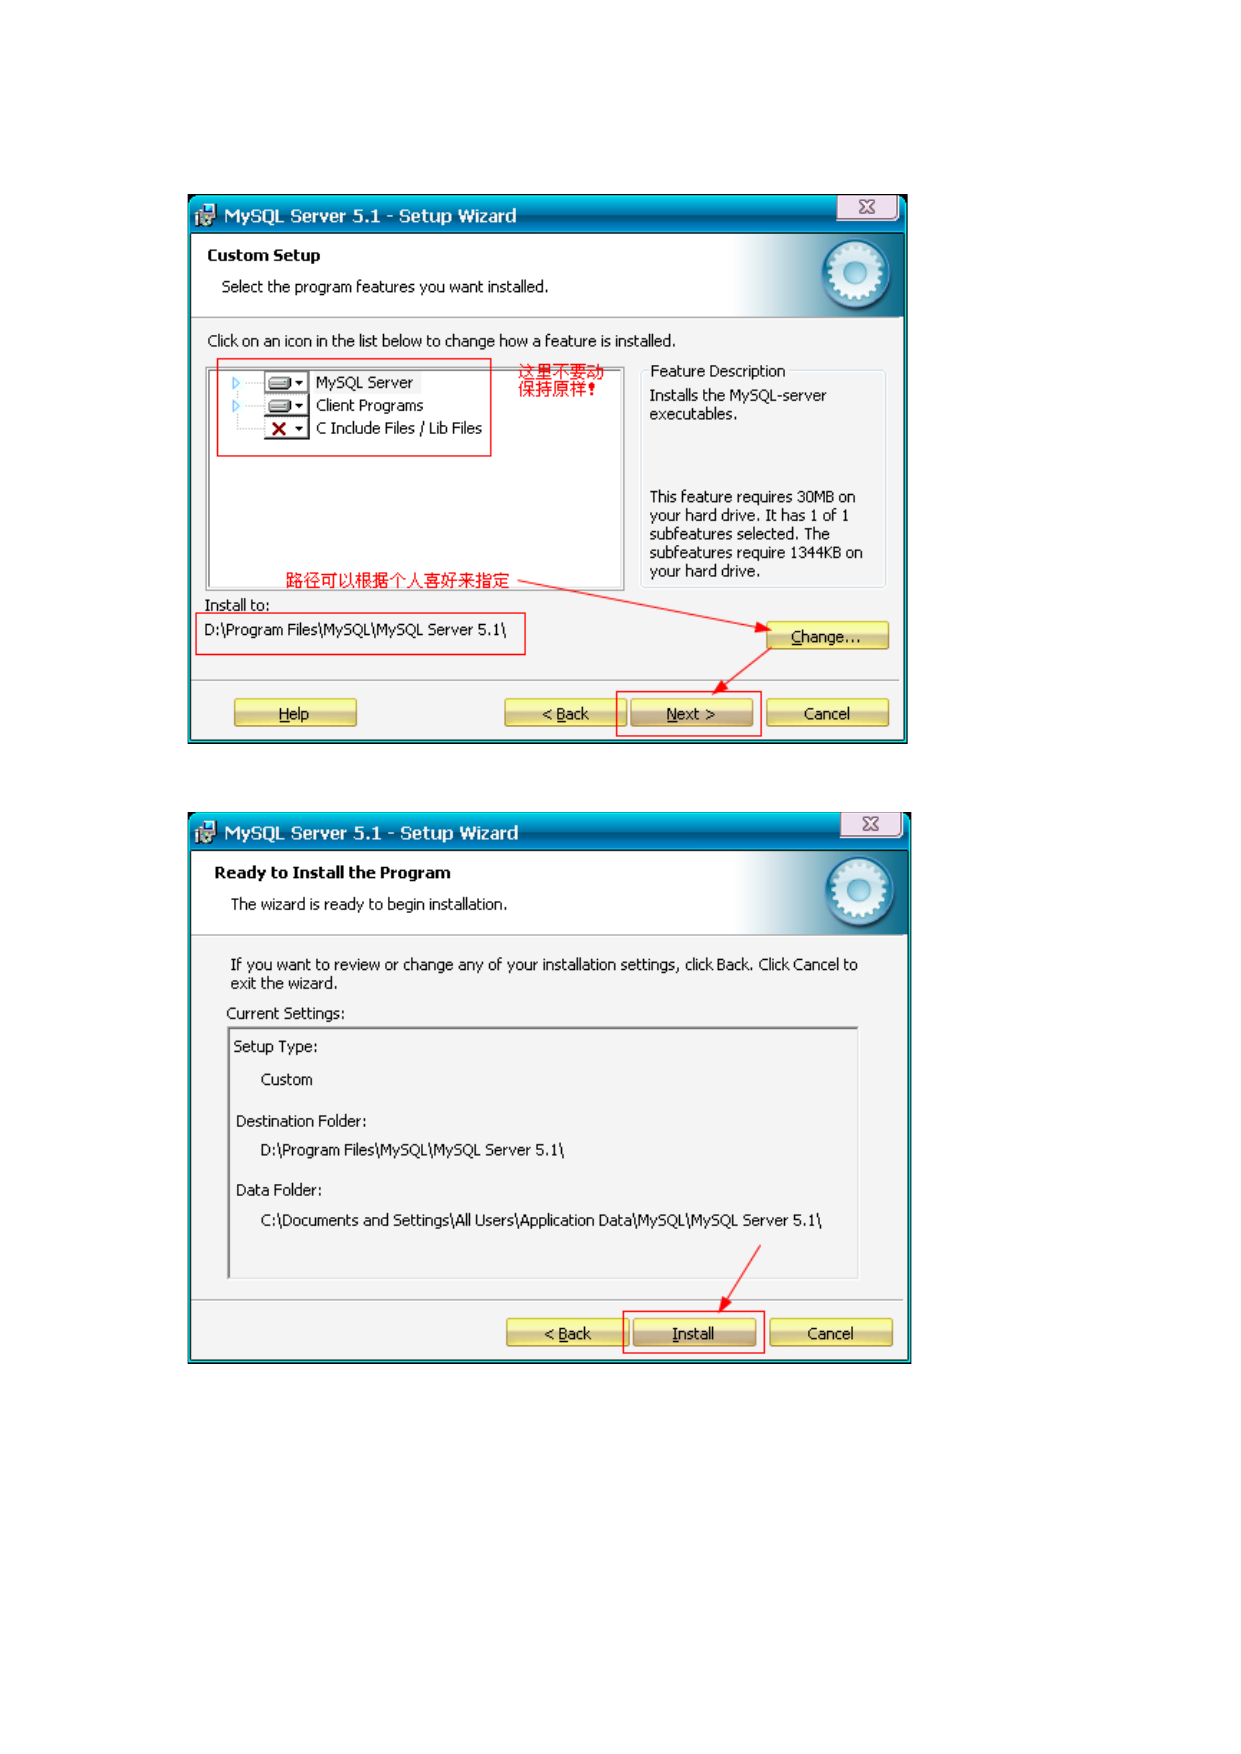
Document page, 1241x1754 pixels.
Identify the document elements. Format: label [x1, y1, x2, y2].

picture [187, 194, 908, 744]
picture [187, 812, 912, 1364]
